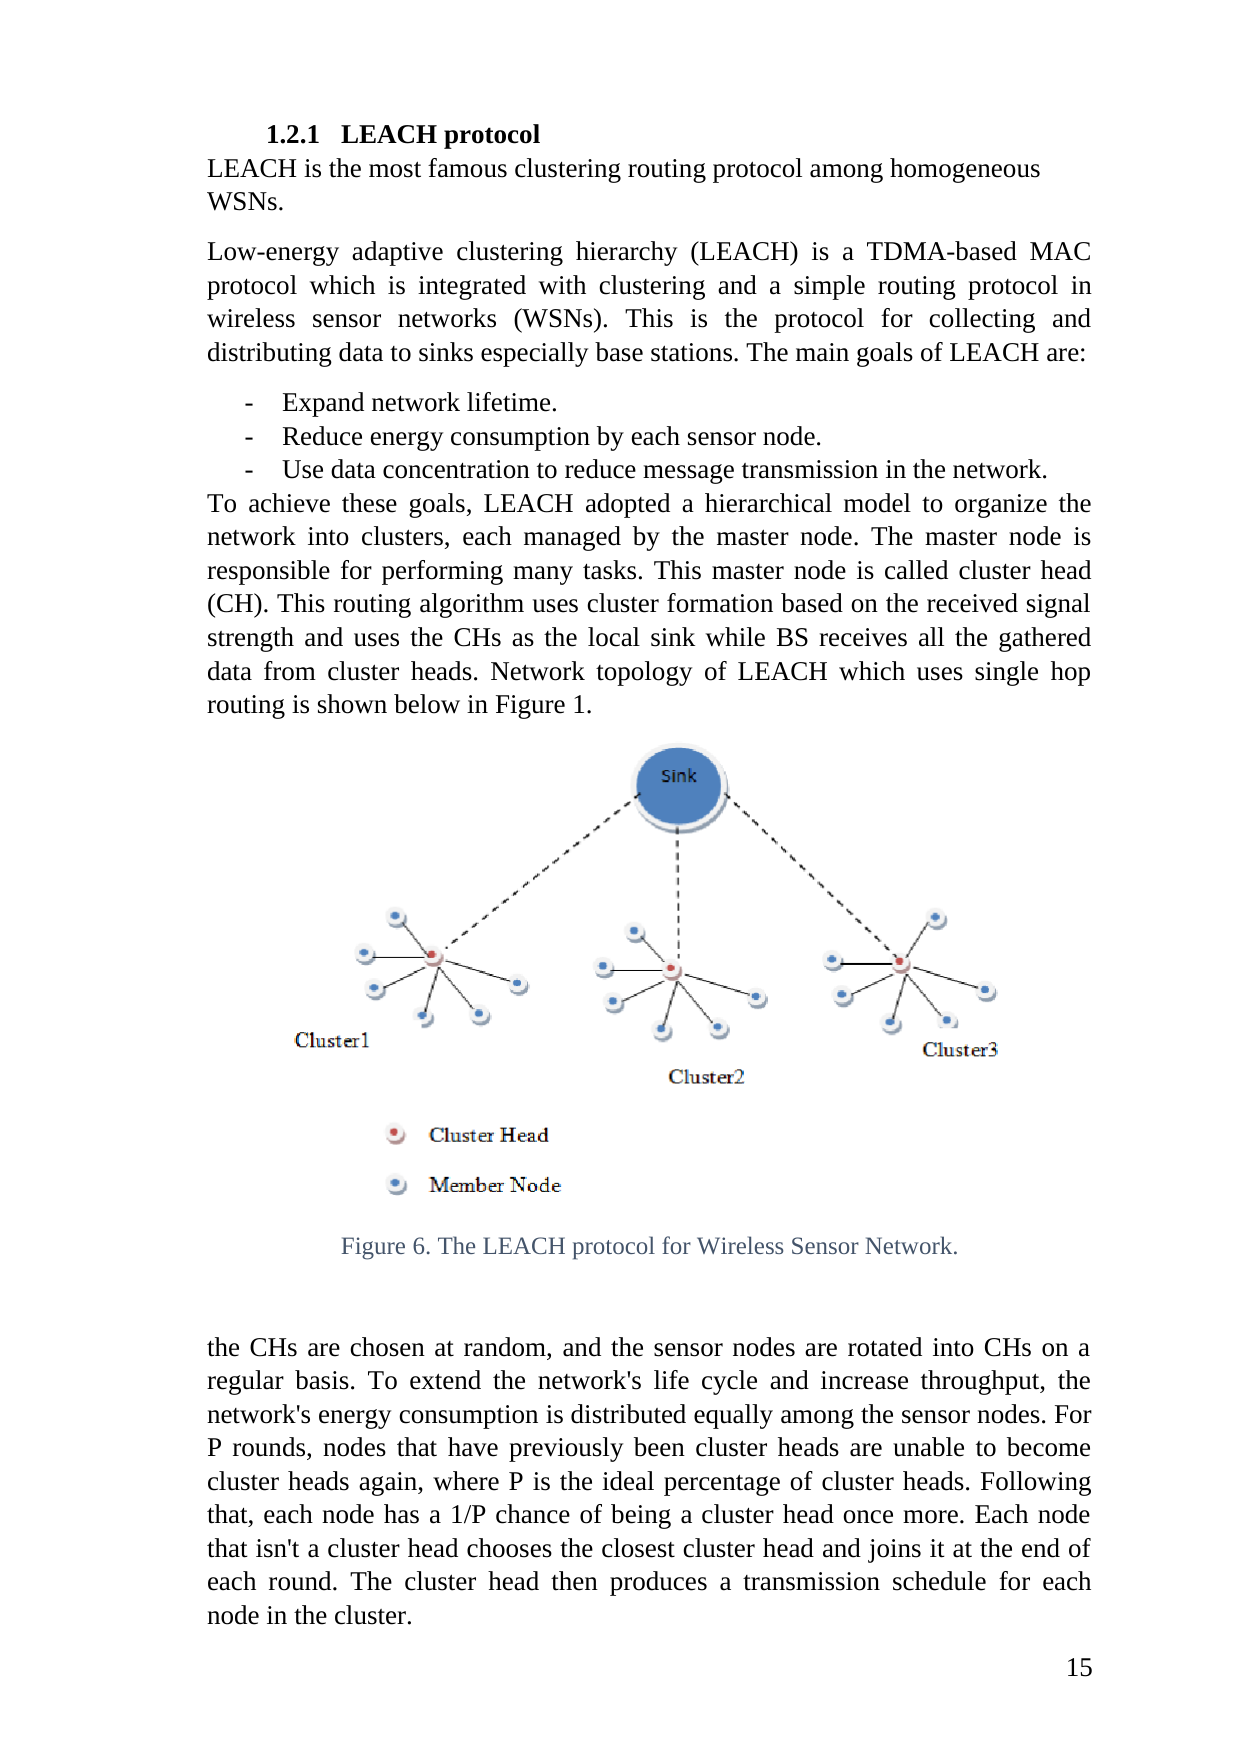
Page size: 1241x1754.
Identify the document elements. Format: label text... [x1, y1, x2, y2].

text the CHs are chosen at random, and the sensor nodes are rotated into CHs on a regular basis. To extend the network's life cycle and increase throughput, the network's energy consumption is distributed equally among the sensor nodes. For P rounds, nodes that have previously been cluster heads are unable to become cluster heads again, where P is the ideal percentage of cluster heads. Following that, each node has a 1/P chance of being a cluster head once more. Each node that isn't a cluster head chooses the closest cluster head and joins it at the end of each round. The cluster head then produces a transmission schedule for each node in the cluster. [207, 1331, 1092, 1630]
text Figure 6. The LEACH protocol for Wireless Sensor Network. [207, 1231, 1092, 1259]
list Reduce energy consumption by each sensor node. [244, 420, 1092, 451]
text LEACH is the most famous clustering routing protocol among homogeneous WSNs. [207, 152, 1092, 216]
text To achieve these goals, LEACH adopted a hierarchical model to organize the network into clusters, each managed by the master node. The master node is responsible for performing many tasks. This master node is called cluster head (CH). This routing algorithm uses cluster formation based on the received signal strength and uses the CHs as the local sink while BS receives all the gathered data from cluster heads. Network topology of LEACH which uses single hop routing is shown below in Figure 1. [207, 487, 1092, 719]
list Use data concentration to reduce message transmission in the network. [244, 453, 1092, 484]
list Expand network lifetime. [244, 386, 1092, 417]
subtitle LEACH protocol [266, 118, 1092, 149]
picture [285, 738, 1014, 1212]
text Low-energy adaptive clustering hierarchy (LEACH) is a TDMA-based MAC protocol which is integrated with clustering and a simple routing protocol in wireless sensor networks (WSNs). This is the protocol for collecting and distributing data to sinks especially base stations. The main goals of LEACH are: [207, 235, 1092, 367]
